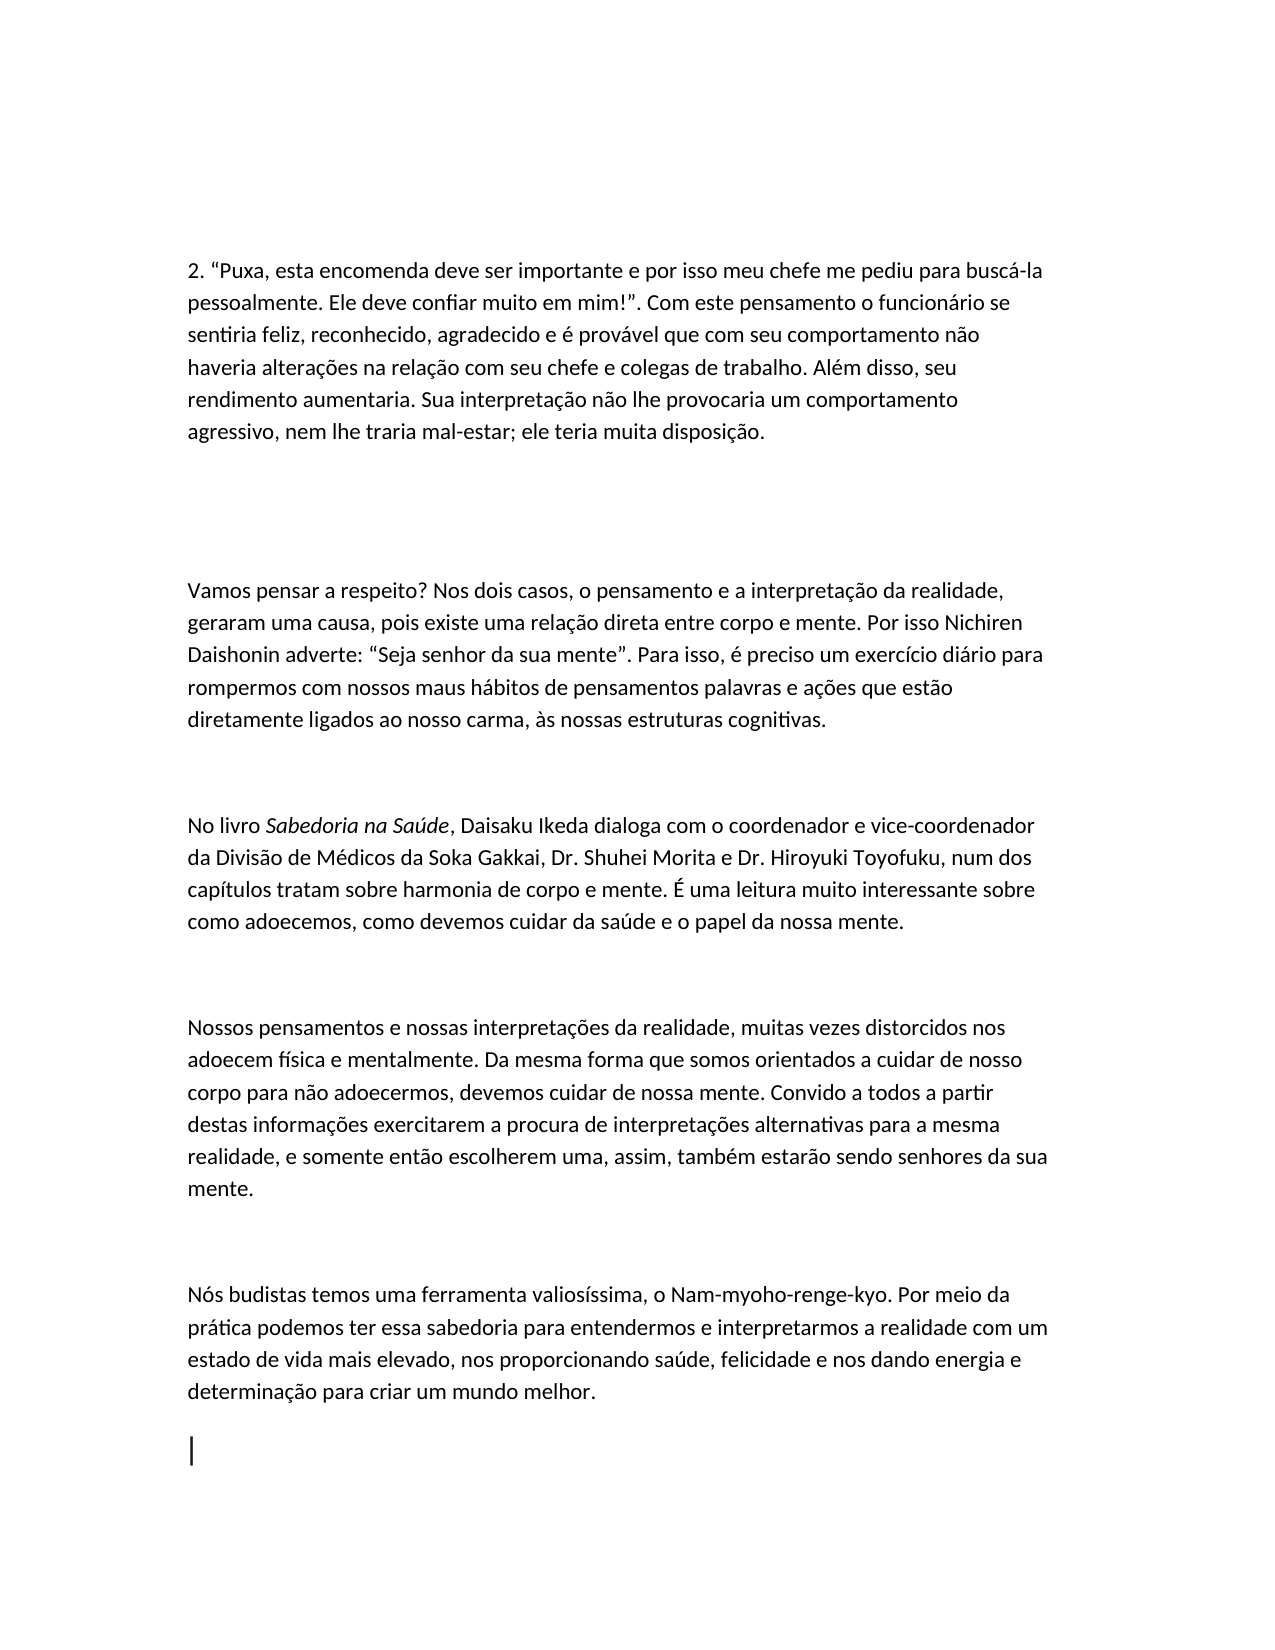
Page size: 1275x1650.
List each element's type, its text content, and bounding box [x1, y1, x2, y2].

text Nós budistas temos uma ferramenta valiosíssima, o Nam-myoho-renge-kyo. Por meio da prática podemos ter essa sabedoria para entendermos e interpretarmos a realidade com um estado de vida mais elevado, nos proporcionando saúde, felicidade e nos dando energia e determinação para criar um mundo melhor. [187, 1280, 1052, 1405]
text Nossos pensamentos e nossas interpretações da realidade, muitas vezes distorcidos nos adoecem física e mentalmente. Da mesma forma que somos orientados a cuidar de nosso corpo para não adoecermos, devemos cuidar de nossa mente. Convido a todos a partir destas informações exercitarem a procura de interpretações alternativas para a mesma realidade, e somente então escolherem uma, assim, também estarão sendo senhores da sua mente. [187, 1013, 1052, 1202]
text No livro Sabedoria na Saúde, Daisaku Ikeda dialoga com o coordenador e vice-coordenador da Divisão de Médicos da Soka Gakkai, Dr. Shuhei Morita e Dr. Hiroyuki Toyofuku, num dos capítulos tratam sobre harmonia de corpo e mente. É uma leitura muito interessante sobre como adoecemos, como devemos cuidar da saúde e o papel da nossa mente. [187, 811, 1052, 935]
text Vamos pensar a respeito? Nos dois casos, o pensamento e a interpretação da realidade, geraram uma causa, pois existe uma relação direta entre corpo e mente. Por isso Nichiren Daishonin adverte: “Seja senhor da sua mente”. Para isso, é preciso um exercício diário para rompermos com nossos maus hábitos de pensamentos palavras e ações que estão diretamente ligados ao nosso carma, às nossas estruturas cognitivas. [187, 576, 1052, 733]
text 2. “Puxa, esta encomenda deve ser importante e por isso meu chefe me pediu para buscá-la pessoalmente. Ele deve confiar muito em mim!”. Com este pensamento o funcionário se sentiria feliz, reconhecido, agradecido e é provável que com seu comportamento não haveria alterações na relação com seu chefe e colegas de trabalho. Além disso, seu rendimento aumentaria. Sua interpretação não lhe provocaria um comportamento agressivo, nem lhe traria mal-estar; ele teria muita disposição. [187, 256, 1052, 445]
text | [187, 1430, 1087, 1466]
